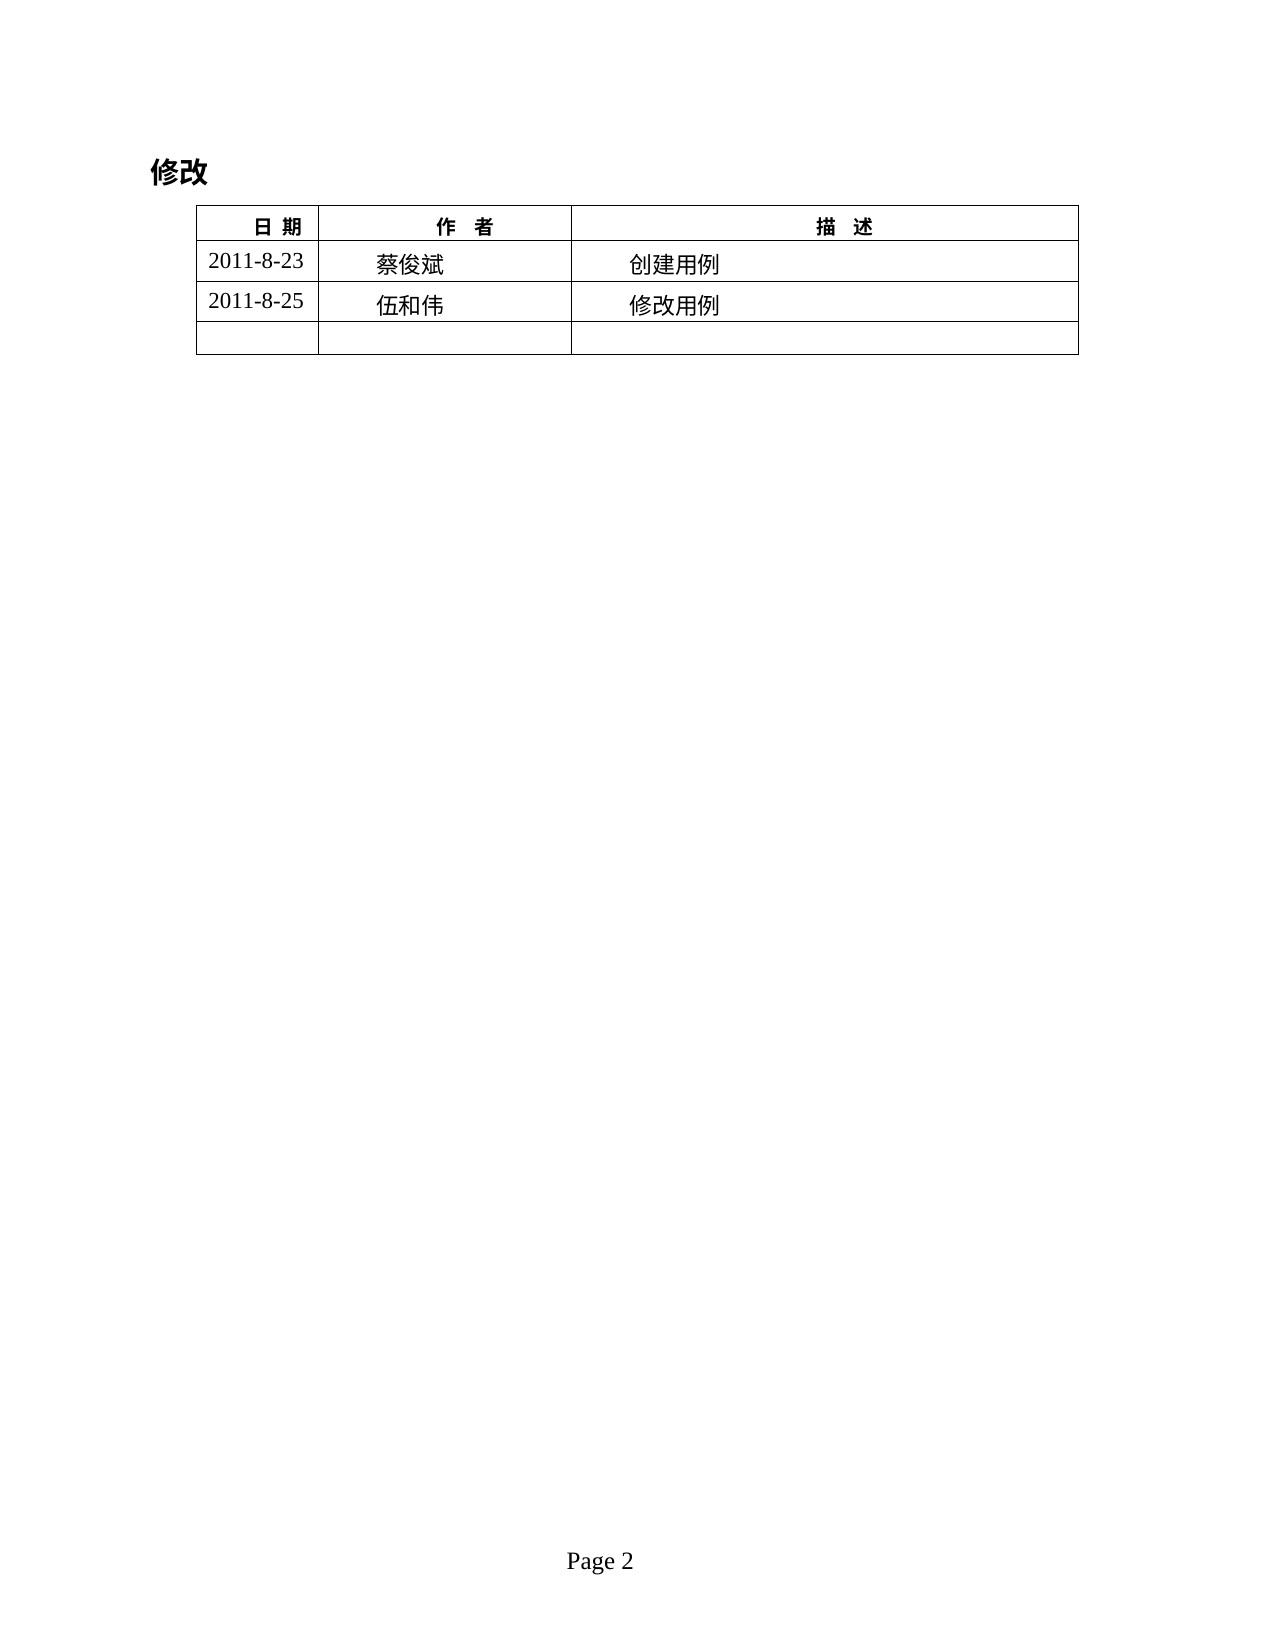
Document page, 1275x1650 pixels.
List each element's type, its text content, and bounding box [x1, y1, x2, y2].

table_cell [319, 322, 571, 354]
table_cell 2011-8-23 [197, 241, 318, 281]
table_cell 蔡俊斌 [319, 241, 571, 281]
table_cell [572, 322, 1078, 354]
table_header 描 述 [572, 206, 1078, 240]
table_header 作 者 [319, 206, 571, 240]
table_cell 修改用例 [572, 282, 1078, 321]
table_cell 创建用例 [572, 241, 1078, 281]
table_header 日 期 [197, 206, 318, 240]
subtitle 修改 [150, 150, 1125, 192]
table_cell 2011-8-25 [197, 282, 318, 321]
table_cell [197, 322, 318, 354]
table_cell 伍和伟 [319, 282, 571, 321]
